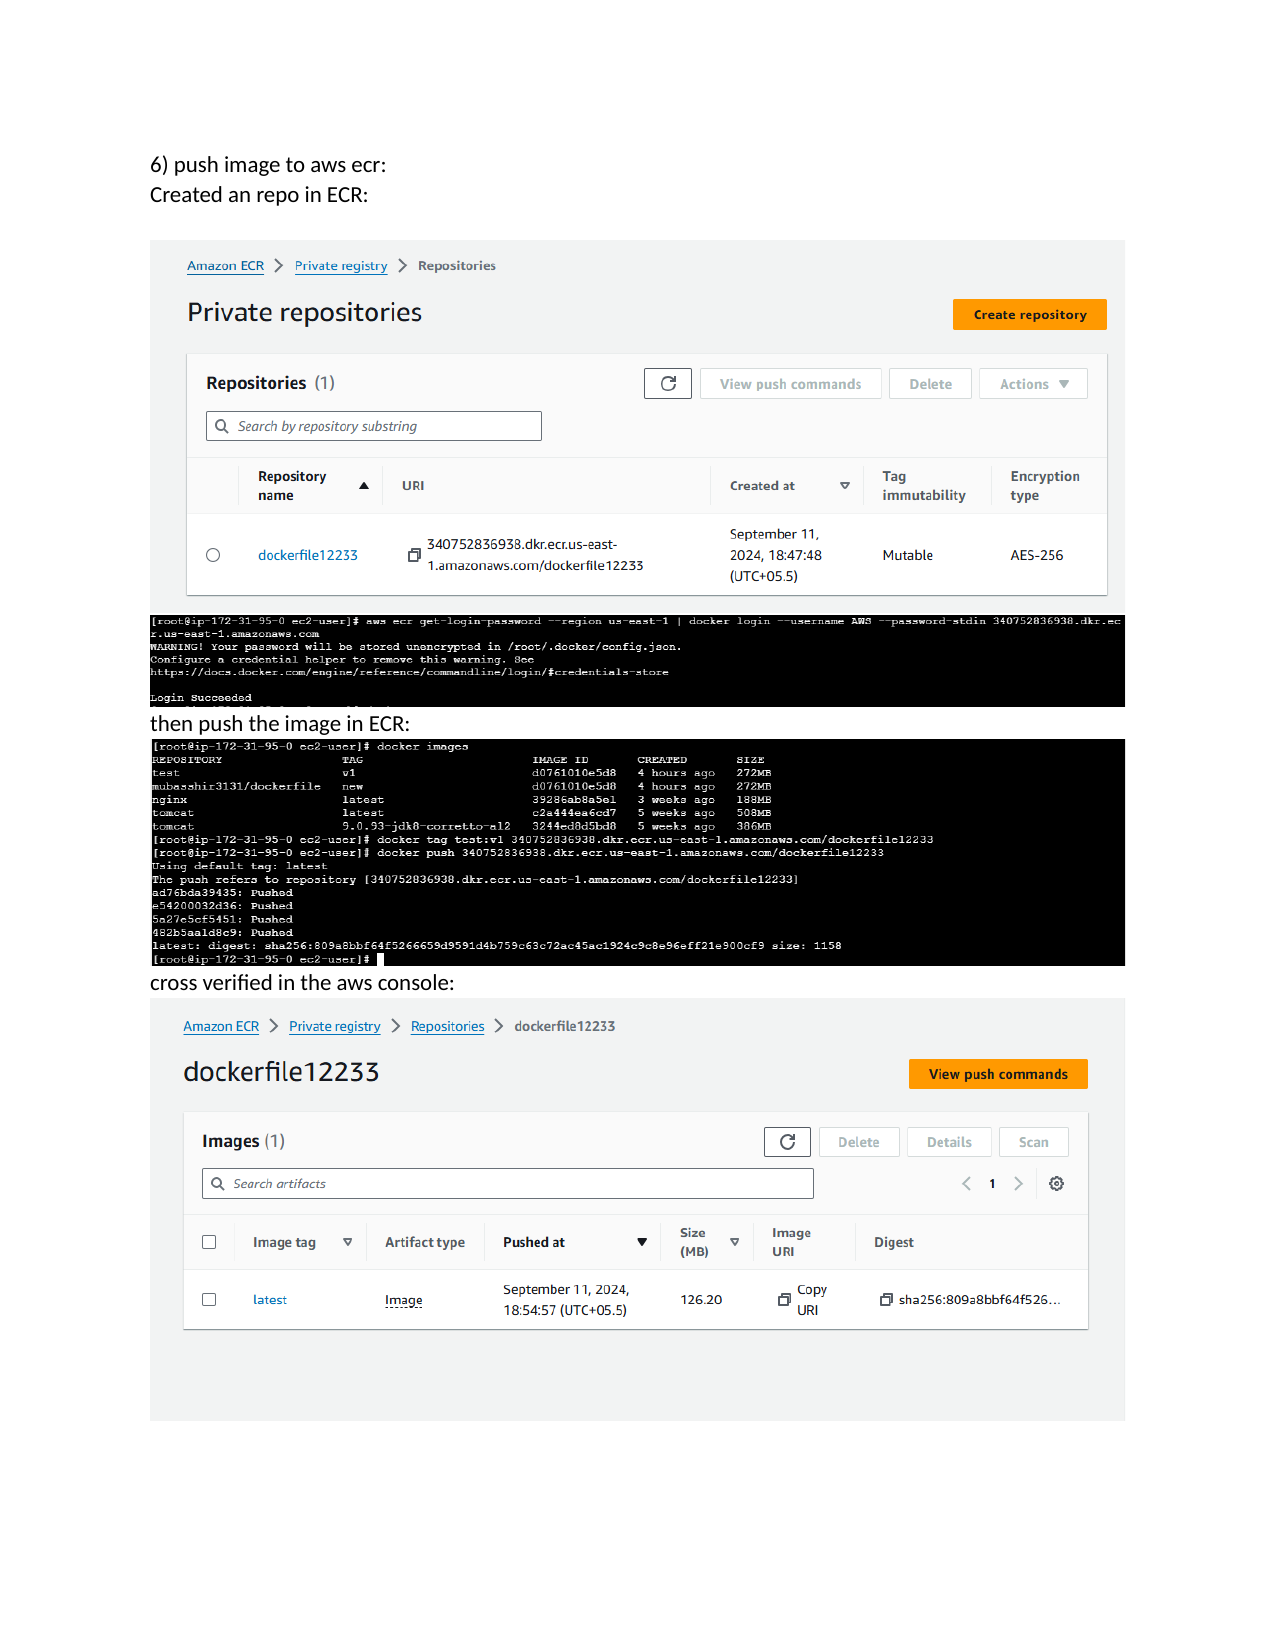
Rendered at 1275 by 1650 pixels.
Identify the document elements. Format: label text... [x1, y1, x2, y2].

picture [150, 998, 1125, 1421]
picture [150, 240, 1125, 613]
text 6) push image to aws ecr: Created an repo in ECR: then push the image in ECR: cross verified in the aws console: [150, 966, 1125, 998]
picture [150, 739, 1125, 966]
text 6) push image to aws ecr: Created an repo in ECR: then push the image in ECR: cross verified in the aws console: [150, 150, 1125, 240]
picture [150, 615, 1125, 707]
text 6) push image to aws ecr: Created an repo in ECR: then push the image in ECR: cross verified in the aws console: [150, 707, 1125, 739]
